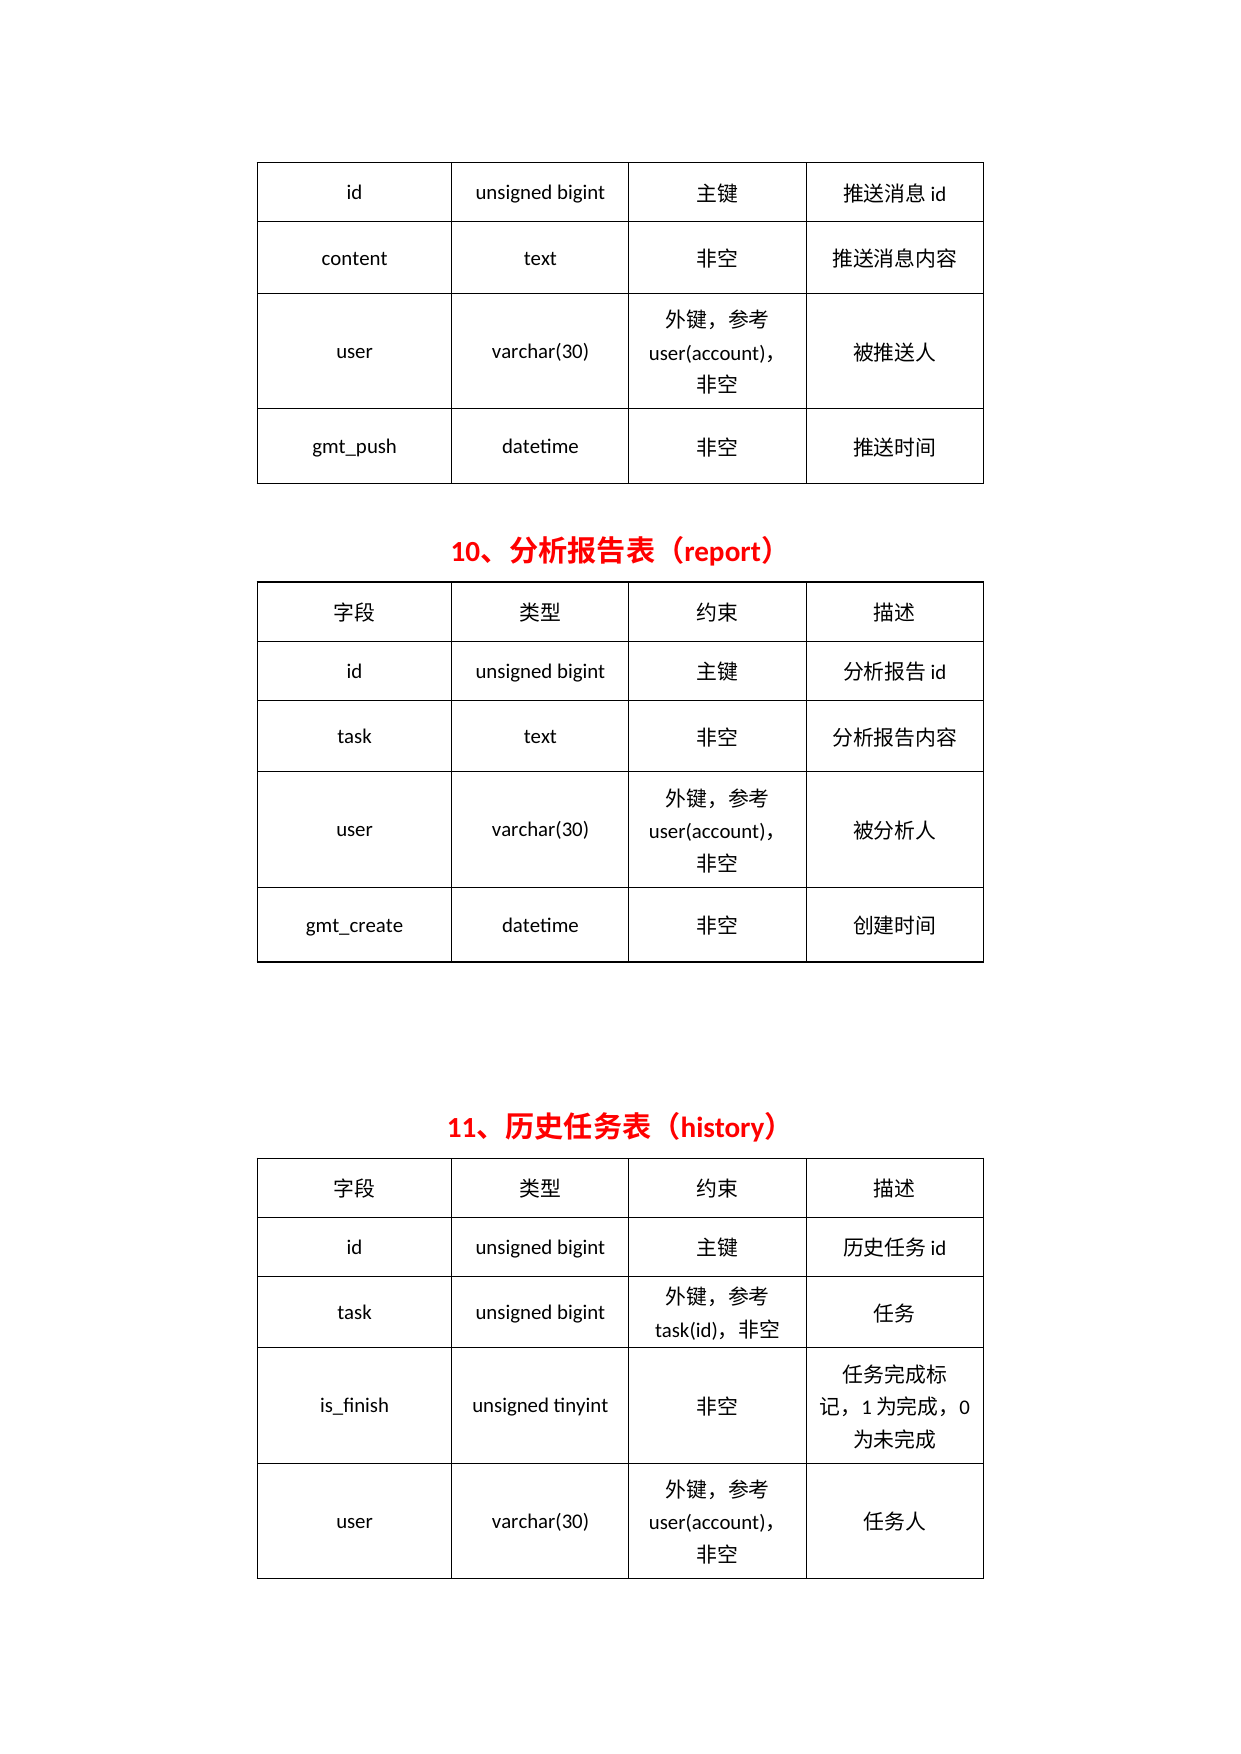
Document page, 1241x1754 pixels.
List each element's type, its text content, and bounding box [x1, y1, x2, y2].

table_cell 主键 [629, 163, 806, 221]
table_cell varchar(30) [452, 772, 628, 887]
table_cell task [258, 1277, 451, 1347]
table_cell task [258, 701, 451, 771]
table_header 约束 [629, 583, 806, 641]
table_cell user [258, 772, 451, 887]
text 10、分析报告表（report） [187, 516, 1053, 581]
table_cell is_finish [258, 1348, 451, 1463]
table_cell 主键 [629, 1218, 806, 1276]
table_cell 分析报告内容 [807, 701, 983, 771]
table_cell 非空 [629, 222, 806, 293]
table_cell id [258, 1218, 451, 1276]
table_cell text [452, 701, 628, 771]
table_header 约束 [629, 1159, 806, 1217]
table_header 类型 [452, 583, 628, 641]
table_cell content [258, 222, 451, 293]
table_cell 外键，参考task(id)，非空 [629, 1277, 806, 1347]
table_cell 推送时间 [807, 409, 983, 483]
table_cell text [452, 222, 628, 293]
table_cell 外键，参考user(account)，非空 [629, 294, 806, 408]
table_cell 非空 [629, 409, 806, 483]
table_cell datetime [452, 888, 628, 961]
table_cell 被分析人 [807, 772, 983, 887]
table_cell datetime [452, 409, 628, 483]
table_cell unsigned bigint [452, 642, 628, 699]
table_cell unsigned bigint [452, 1277, 628, 1347]
table_cell 历史任务id [807, 1218, 983, 1276]
table_cell 非空 [629, 1348, 806, 1463]
table_cell varchar(30) [452, 294, 628, 408]
table_cell 外键，参考user(account)，非空 [629, 772, 806, 887]
text 11、历史任务表（history） [187, 1092, 1053, 1157]
table_cell 分析报告id [807, 642, 983, 699]
table_cell 推送消息id [807, 163, 983, 221]
table_cell id [258, 642, 451, 699]
table_cell varchar(30) [452, 1464, 628, 1578]
table_cell 创建时间 [807, 888, 983, 961]
table_header 类型 [452, 1159, 628, 1217]
table_cell gmt_create [258, 888, 451, 961]
table_cell id [258, 163, 451, 221]
table_cell unsigned bigint [452, 1218, 628, 1276]
table_cell 被推送人 [807, 294, 983, 408]
table_header 描述 [807, 583, 983, 641]
table_cell 外键，参考user(account)，非空 [629, 1464, 806, 1578]
table_cell 主键 [629, 642, 806, 699]
table_cell unsigned bigint [452, 163, 628, 221]
table_cell user [258, 294, 451, 408]
table_cell 任务完成标记，1为完成，0为未完成 [807, 1348, 983, 1463]
table_cell gmt_push [258, 409, 451, 483]
table_header 描述 [807, 1159, 983, 1217]
table_cell 任务人 [807, 1464, 983, 1578]
table_cell 非空 [629, 888, 806, 961]
table_cell 推送消息内容 [807, 222, 983, 293]
table_cell 非空 [629, 701, 806, 771]
table_cell 任务 [807, 1277, 983, 1347]
table_cell user [258, 1464, 451, 1578]
table_header 字段 [258, 1159, 451, 1217]
table_cell unsigned tinyint [452, 1348, 628, 1463]
table_header 字段 [258, 583, 451, 641]
